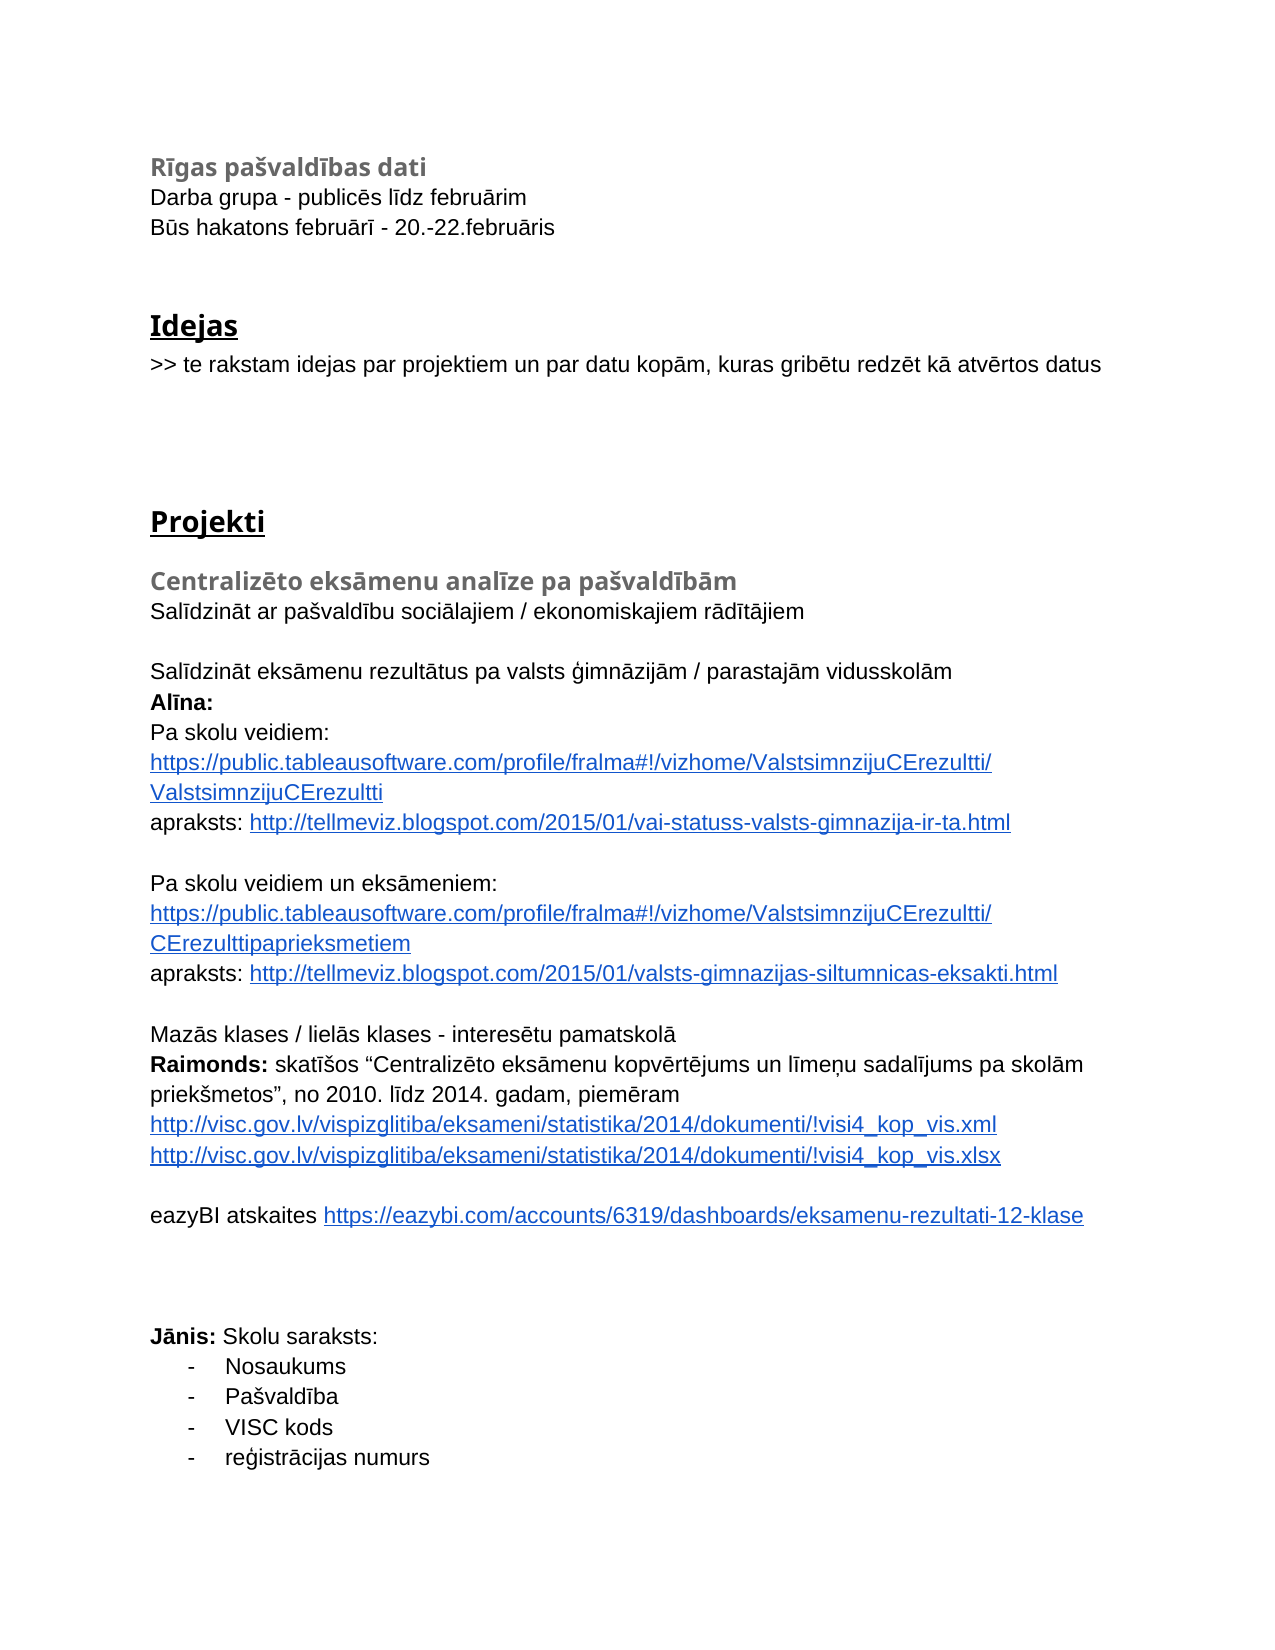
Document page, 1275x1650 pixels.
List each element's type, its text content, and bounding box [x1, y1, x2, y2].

text Alīna: [150, 688, 1125, 715]
text Pa skolu veidiem: [150, 719, 1125, 745]
text Jānis: Skolu saraksts: [150, 1323, 1125, 1349]
list reģistrācijas numurs [187, 1444, 1125, 1470]
text Raimonds: skatīšos “Centralizēto eksāmenu kopvērtējums un līmeņu sadalījums pa skolām priekšmetos”, no 2010. līdz 2014. gadam, piemēram http://visc.gov.lv/vispizglitiba/eksameni/statistika/2014/dokumenti/!visi4_kop_vis.xml [150, 1051, 1125, 1138]
text http://visc.gov.lv/vispizglitiba/eksameni/statistika/2014/dokumenti/!visi4_kop_vis.xlsx [150, 1142, 1125, 1168]
text https://public.tableausoftware.com/profile/fralma#!/vizhome/ValstsimnzijuCErezultti/ValstsimnzijuCErezultti [150, 749, 1125, 806]
text https://public.tableausoftware.com/profile/fralma#!/vizhome/ValstsimnzijuCErezultti/CErezulttipaprieksmetiem [150, 900, 1125, 957]
text apraksts: http://tellmeviz.blogspot.com/2015/01/vai-statuss-valsts-gimnazija-ir-ta.html [150, 809, 1125, 836]
text Mazās klases / lielās klases - interesētu pamatskolā [150, 1021, 1125, 1047]
list Nosaukums [187, 1353, 1125, 1379]
text Salīdzināt ar pašvaldību sociālajiem / ekonomiskajiem rādītājiem [150, 598, 1125, 624]
subtitle Centralizēto eksāmenu analīze pa pašvaldībām [150, 564, 1125, 598]
subtitle Projekti [150, 502, 1125, 541]
text Darba grupa - publicēs līdz februārim [150, 184, 1125, 210]
text apraksts: http://tellmeviz.blogspot.com/2015/01/valsts-gimnazijas-siltumnicas-eksakti.html [150, 960, 1125, 987]
subtitle Idejas [150, 305, 1125, 344]
list VISC kods [187, 1413, 1125, 1440]
text Būs hakatons februārī - 20.-22.februāris [150, 214, 1125, 241]
list Pašvaldība [187, 1383, 1125, 1410]
subtitle Rīgas pašvaldības dati [150, 150, 1125, 184]
text Pa skolu veidiem un eksāmeniem: [150, 870, 1125, 896]
text >> te rakstam idejas par projektiem un par datu kopām, kuras gribētu redzēt kā atvērtos datus [150, 351, 1125, 377]
text Salīdzināt eksāmenu rezultātus pa valsts ģimnāzijām / parastajām vidusskolām [150, 658, 1125, 685]
text eazyBI atskaites https://eazybi.com/accounts/6319/dashboards/eksamenu-rezultati-12-klase [150, 1202, 1125, 1228]
